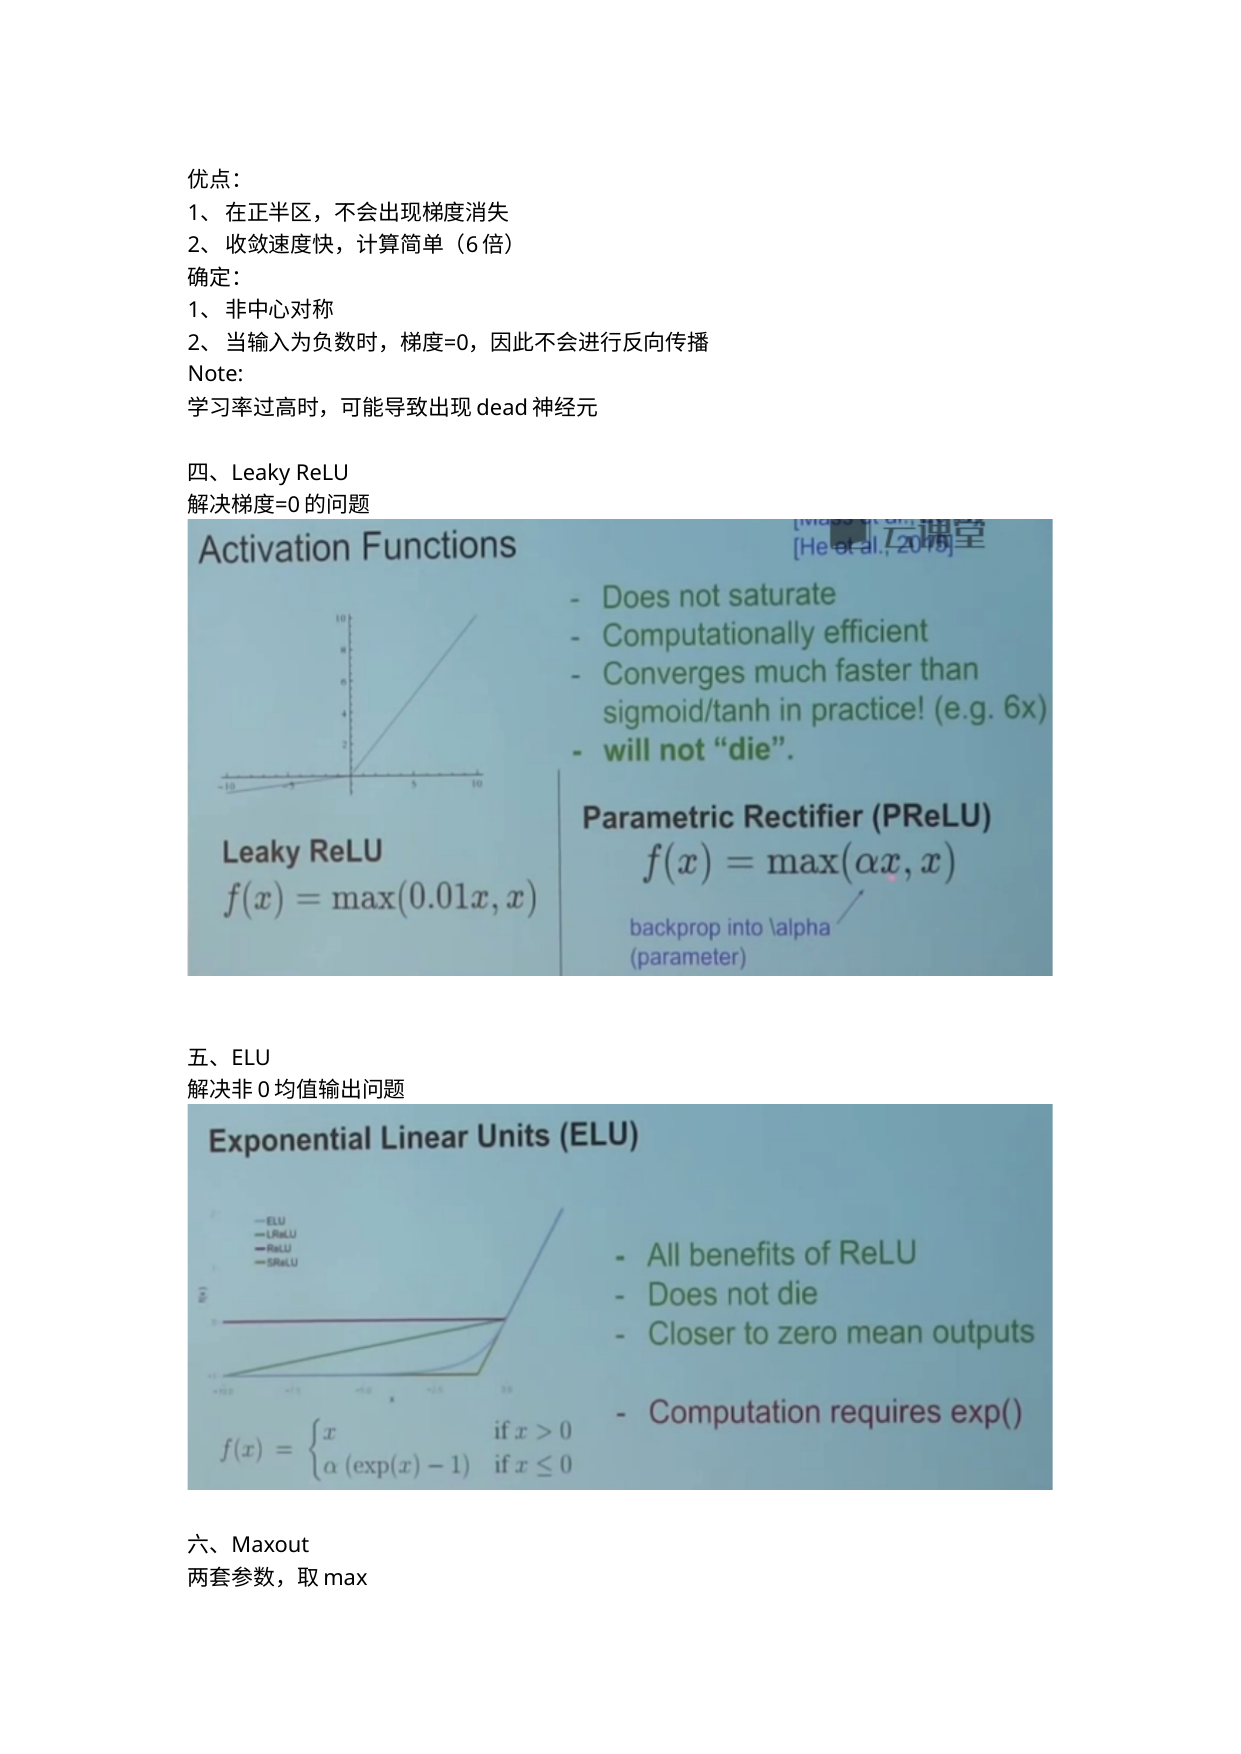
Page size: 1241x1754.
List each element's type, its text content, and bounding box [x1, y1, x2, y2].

list 收敛速度快，计算简单（6倍） [187, 227, 1053, 259]
list 当输入为负数时，梯度=0，因此不会进行反向传播 [187, 324, 1053, 357]
picture [187, 519, 1053, 976]
text 两套参数，取max [187, 1559, 1053, 1592]
list 在正半区，不会出现梯度消失 [187, 194, 1053, 227]
text 四、Leaky ReLU [187, 454, 1053, 487]
text 解决非0均值输出问题 [187, 1072, 1053, 1104]
text 解决梯度=0的问题 [187, 487, 1053, 519]
text 优点： [187, 162, 1053, 194]
list 非中心对称 [187, 292, 1053, 324]
picture [187, 1104, 1053, 1490]
text Note: [187, 357, 1053, 389]
text 五、ELU [187, 1039, 1053, 1072]
text 确定： [187, 259, 1053, 292]
text 学习率过高时，可能导致出现dead神经元 [187, 389, 1053, 422]
text 六、Maxout [187, 1527, 1053, 1559]
